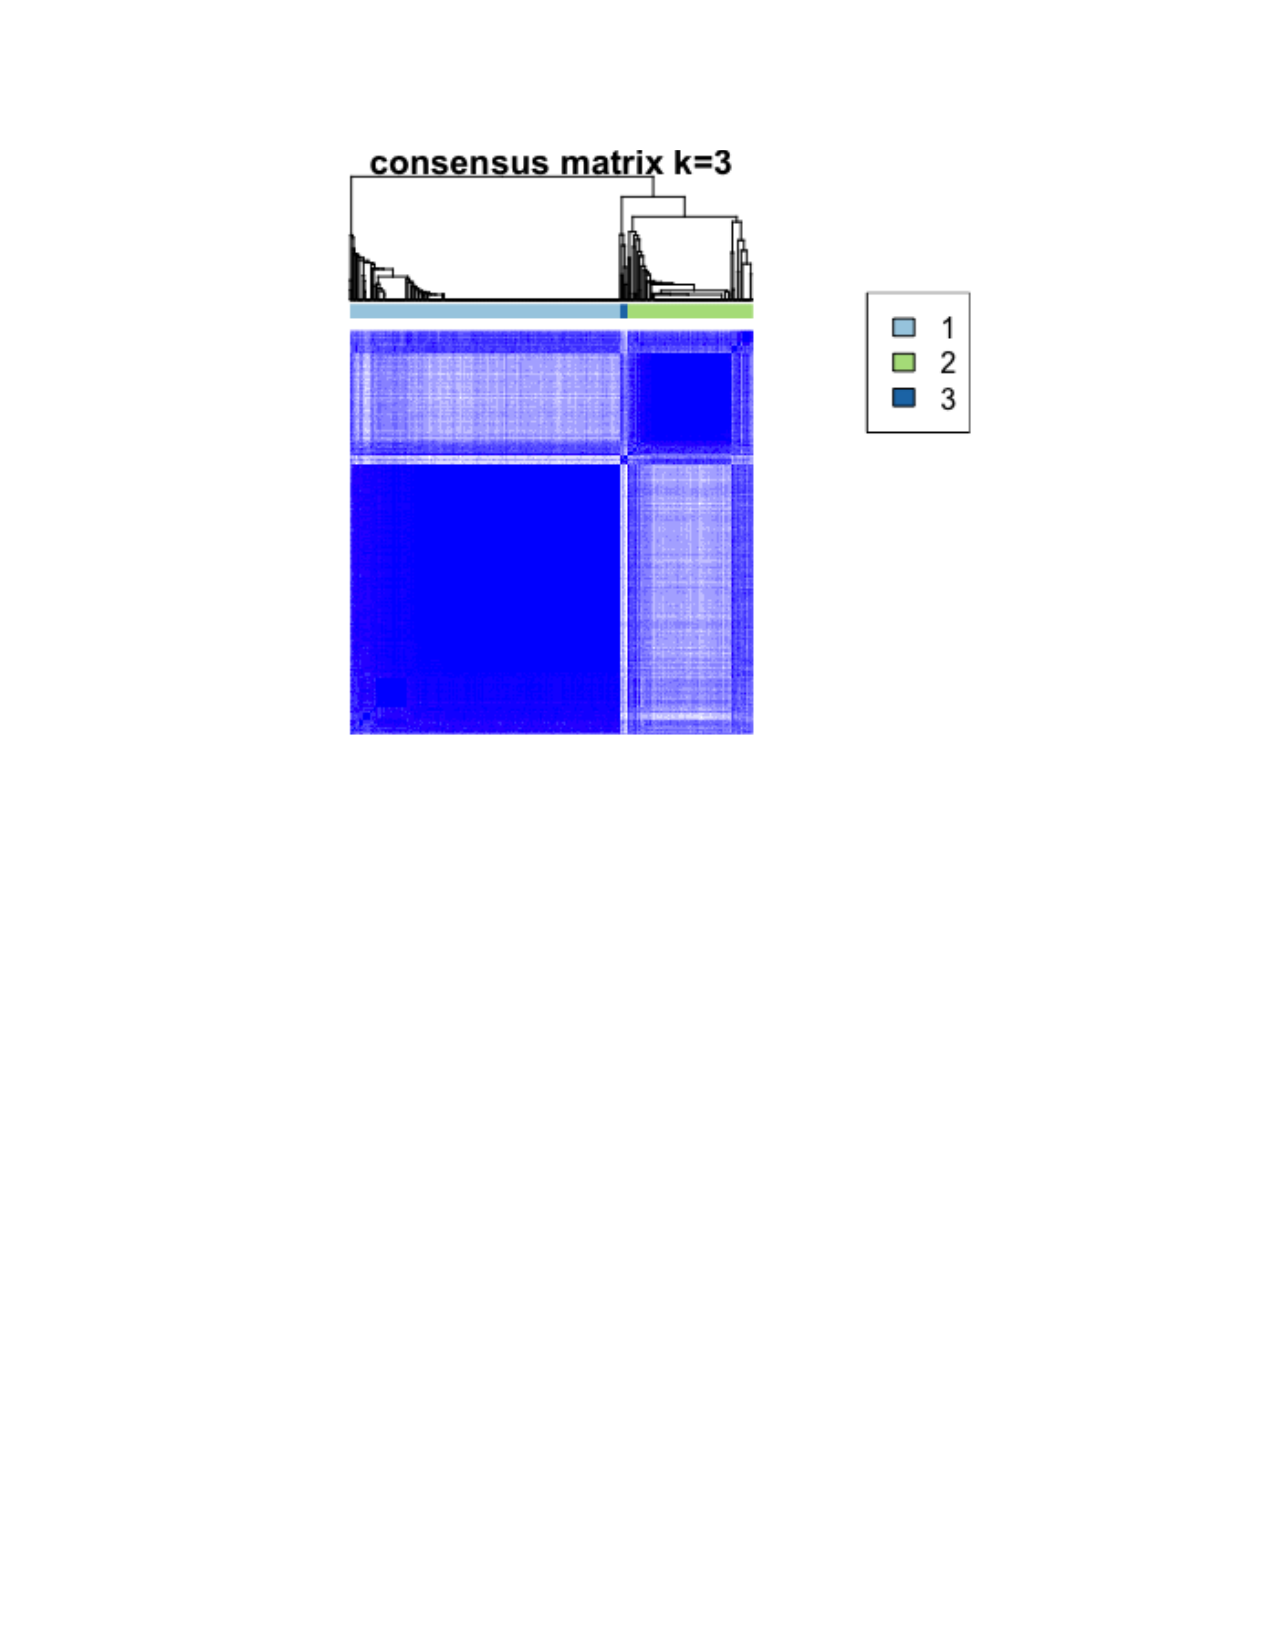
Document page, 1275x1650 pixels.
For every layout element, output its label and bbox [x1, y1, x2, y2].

picture [168, 150, 1044, 850]
